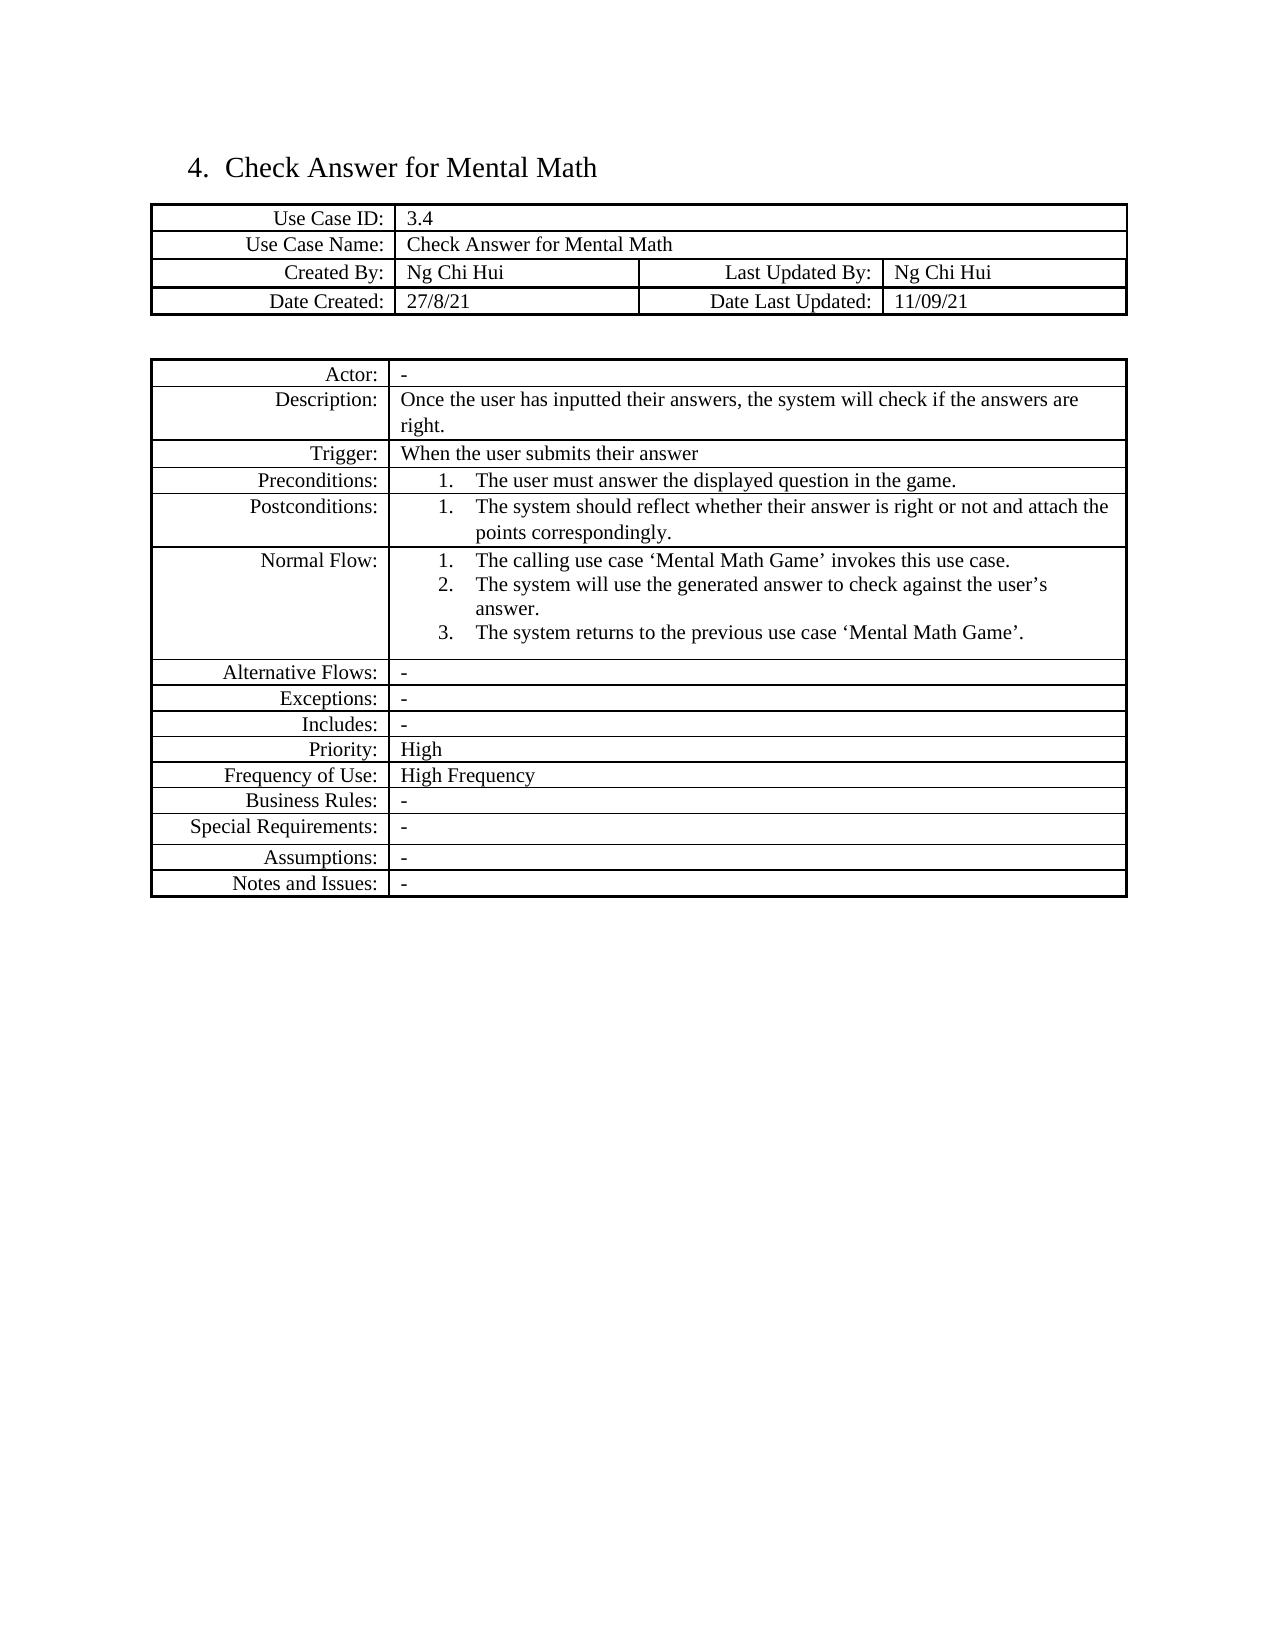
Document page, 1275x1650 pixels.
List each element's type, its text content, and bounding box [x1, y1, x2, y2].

table_cell Postconditions: [153, 494, 388, 546]
table_cell Once the user has inputted their answers, the system will check if the answers are right. [390, 387, 1125, 439]
table_header 3.4 [396, 206, 1126, 230]
table_cell - [390, 845, 1125, 869]
table_cell Special Requirements: [153, 814, 388, 844]
table_cell Includes: [153, 712, 388, 736]
table_cell Normal Flow: [153, 548, 388, 659]
table_cell Last Updated By: [640, 260, 882, 286]
table_cell - [390, 712, 1125, 736]
table_cell 11/09/21 [884, 289, 1125, 313]
table_cell High [390, 737, 1125, 761]
table_header Actor: [153, 361, 388, 386]
table_cell Trigger: [153, 441, 388, 467]
table_cell Ng Chi Hui [396, 260, 638, 286]
table_cell Check Answer for Mental Math [396, 232, 1126, 258]
table_cell Preconditions: [153, 468, 388, 492]
table_cell 27/8/21 [396, 289, 638, 313]
table_cell When the user submits their answer [390, 441, 1125, 467]
table_cell The user must answer the displayed question in the game. [390, 468, 1125, 492]
table_cell The calling use case ‘Mental Math Game’ invokes this use case. The system will use the generated answer to check against the user’s answer. The system returns to the previous use case ‘Mental Math Game’. [390, 548, 1125, 659]
table_cell - [390, 814, 1125, 844]
table_cell Assumptions: [153, 845, 388, 869]
table_cell The system should reflect whether their answer is right or not and attach the points correspondingly. [390, 494, 1125, 546]
table_cell Alternative Flows: [153, 660, 388, 684]
table_cell Frequency of Use: [153, 763, 388, 787]
table_cell Date Created: [153, 289, 394, 313]
table_cell High Frequency [390, 763, 1125, 787]
table_cell - [390, 871, 1125, 895]
table_header - [390, 361, 1125, 386]
table_header Use Case ID: [153, 206, 394, 230]
table_cell - [390, 788, 1125, 812]
table_cell Use Case Name: [153, 232, 394, 258]
table_cell Notes and Issues: [153, 871, 388, 895]
table_cell Priority: [153, 737, 388, 761]
table_cell Created By: [153, 260, 394, 286]
table_cell Exceptions: [153, 686, 388, 710]
list Check Answer for Mental Math [187, 150, 1125, 183]
table_cell Business Rules: [153, 788, 388, 812]
table_cell - [390, 660, 1125, 684]
table_cell - [390, 686, 1125, 710]
table_cell Ng Chi Hui [884, 260, 1125, 286]
table_cell Description: [153, 387, 388, 439]
table_cell Date Last Updated: [640, 289, 882, 313]
